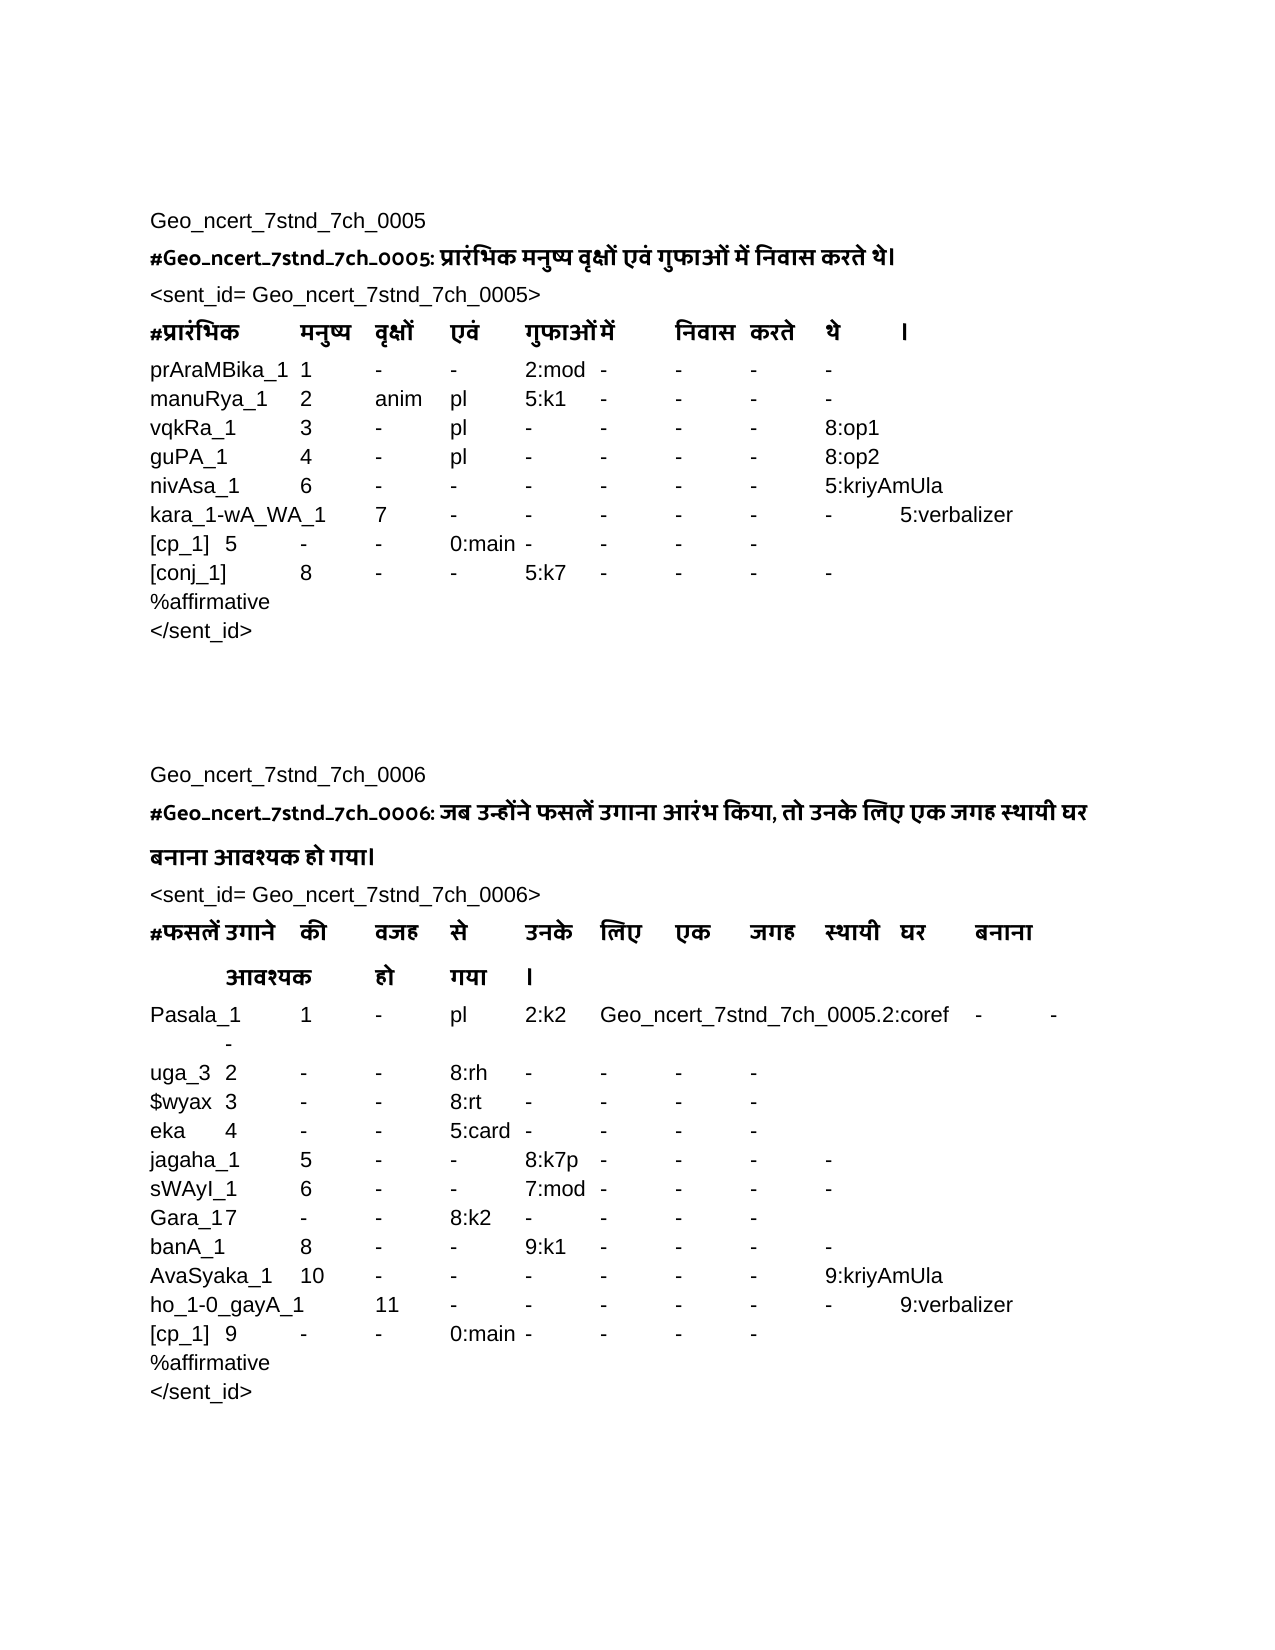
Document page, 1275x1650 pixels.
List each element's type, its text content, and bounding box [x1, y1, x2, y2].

text </sent_id> [150, 617, 1125, 643]
text banA_1 8 - - 9:k1 - - - - [150, 1234, 1125, 1259]
text guPA_1 4 - pl - - - - 8:op2 [150, 444, 1125, 469]
text nivAsa_1 6 - - - - - - 5:kriyAmUla [150, 473, 1125, 498]
text $wyax 3 - - 8:rt - - - - [150, 1089, 1125, 1114]
text Pasala_1 1 - pl 2:k2 Geo_ncert_7stnd_7ch_0005.2:coref - - - [150, 1002, 1125, 1056]
text prAraMBika_1 1 - - 2:mod - - - - [150, 357, 1125, 382]
text eka 4 - - 5:card - - - - [150, 1118, 1125, 1143]
text [cp_1] 9 - - 0:main - - - - [150, 1321, 1125, 1346]
text #प्रारंभिक मनुष्य वृक्षों एवं गुफाओं में निवास करते थे । [150, 311, 1125, 351]
text Geo_ncert_7stnd_7ch_0005 [150, 208, 1125, 233]
text manuRya_1 2 anim pl 5:k1 - - - - [150, 386, 1125, 411]
text <sent_id= Geo_ncert_7stnd_7ch_0005> [150, 282, 1125, 308]
text [cp_1] 5 - - 0:main - - - - [150, 531, 1125, 556]
text uga_3 2 - - 8:rh - - - - [150, 1060, 1125, 1085]
text #Geo_ncert_7stnd_7ch_0006: जब उन्होंने फसलें उगाना आरंभ किया, तो उनके लिए एक जगह स्थायी घर बनाना आवश्यक हो गया। [150, 791, 1125, 876]
text Gara_1 7 - - 8:k2 - - - - [150, 1205, 1125, 1230]
text <sent_id= Geo_ncert_7stnd_7ch_0006> [150, 882, 1125, 907]
text %affirmative [150, 588, 1125, 614]
text Geo_ncert_7stnd_7ch_0006 [150, 762, 1125, 787]
text </sent_id> [150, 1379, 1125, 1404]
text %affirmative [150, 1350, 1125, 1375]
text AvaSyaka_1 10 - - - - - - 9:kriyAmUla [150, 1263, 1125, 1288]
text [conj_1] 8 - - 5:k7 - - - - [150, 559, 1125, 585]
text vqkRa_1 3 - pl - - - - 8:op1 [150, 415, 1125, 440]
text #फसलें उगाने की वजह से उनके लिए एक जगह स्थायी घर बनाना आवश्यक हो गया । [150, 911, 1125, 996]
text jagaha_1 5 - - 8:k7p - - - - [150, 1147, 1125, 1172]
text sWAyI_1 6 - - 7:mod - - - - [150, 1176, 1125, 1201]
text ho_1-0_gayA_1 11 - - - - - - 9:verbalizer [150, 1292, 1125, 1317]
text kara_1-wA_WA_1 7 - - - - - - 5:verbalizer [150, 502, 1125, 527]
text #Geo_ncert_7stnd_7ch_0005: प्रारंभिक मनुष्य वृक्षों एवं गुफाओं में निवास करते थे। [150, 237, 1125, 276]
